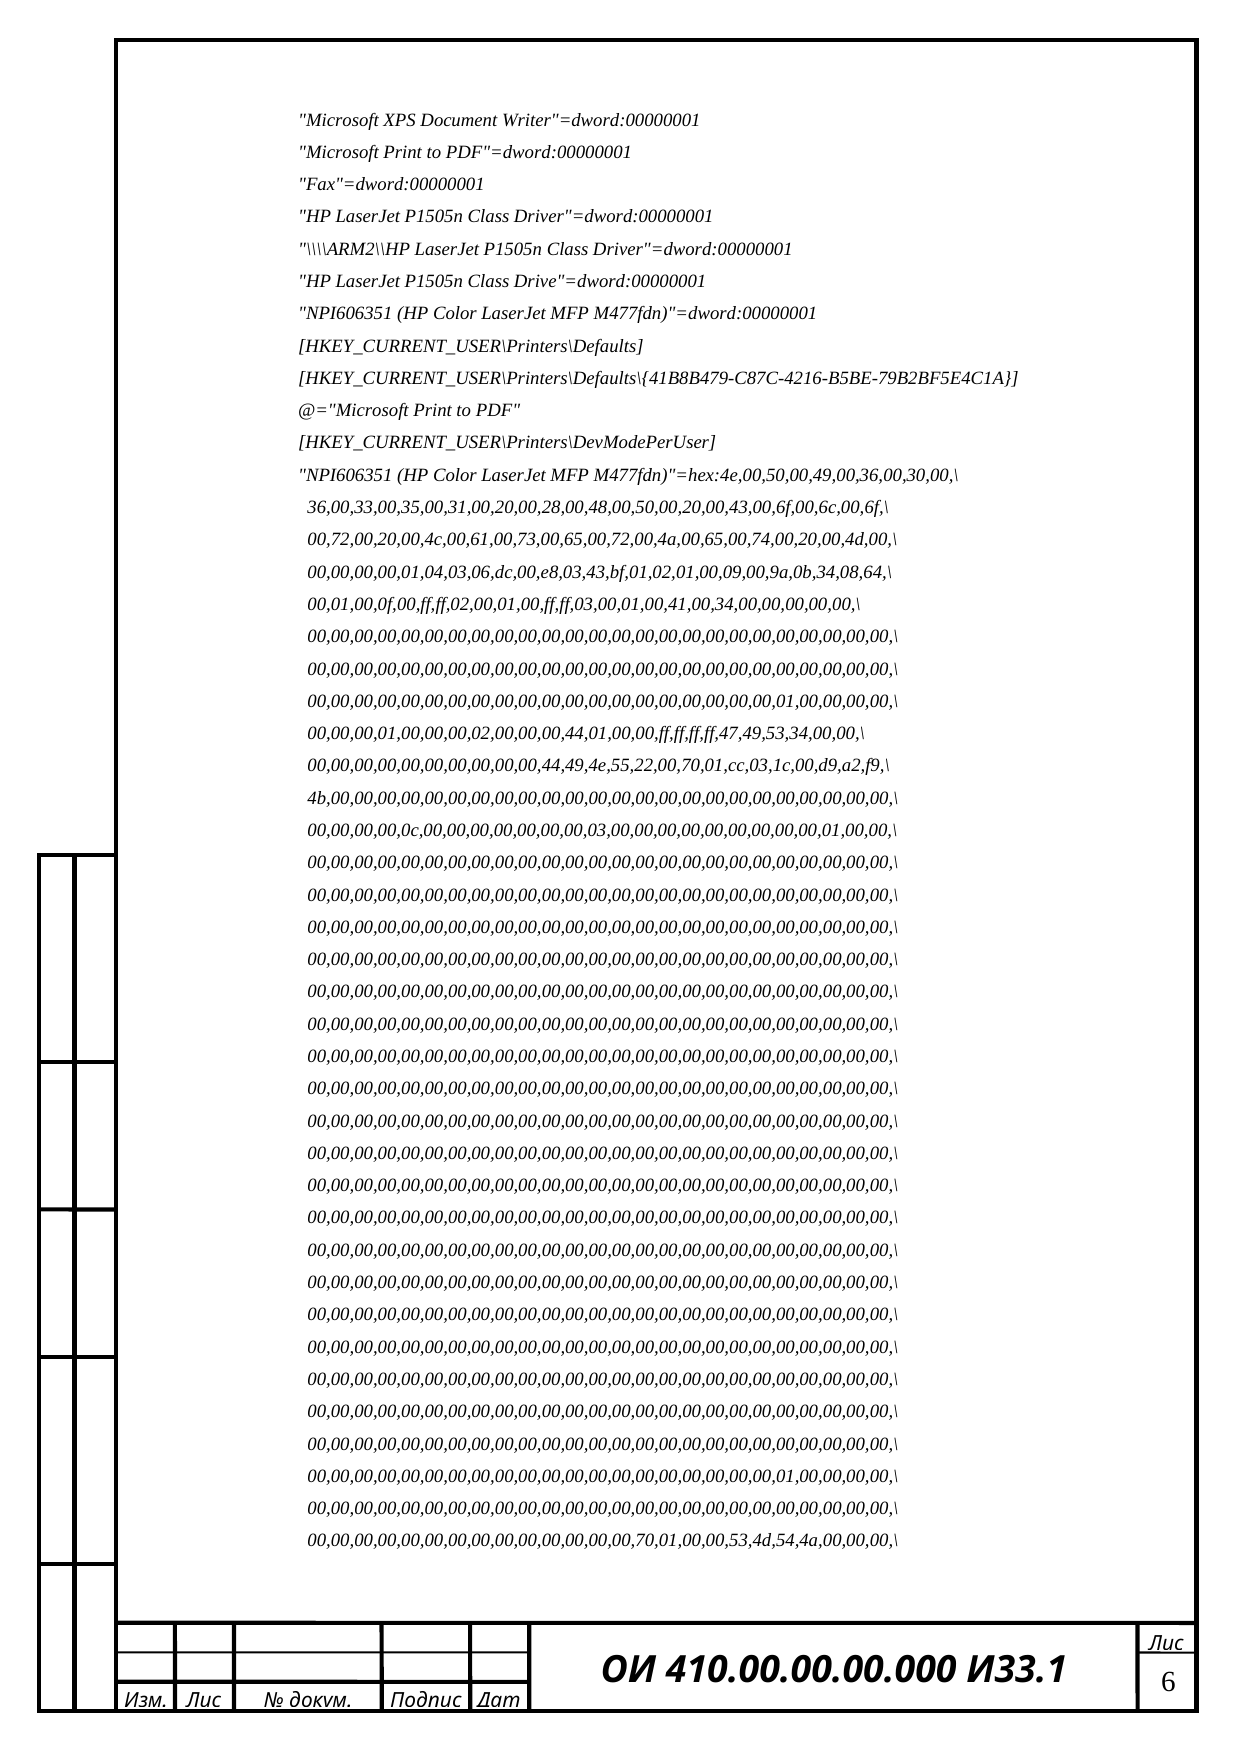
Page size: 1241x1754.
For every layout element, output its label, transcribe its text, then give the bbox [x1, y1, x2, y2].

text 00,00,00,00,00,00,00,00,00,00,00,00,00,00,00,00,00,00,00,00,00,00,00,00,00,\ [253, 1271, 1182, 1293]
text 00,00,00,00,0c,00,00,00,00,00,00,00,03,00,00,00,00,00,00,00,00,00,01,00,00,\ [253, 819, 1182, 841]
text 00,00,00,00,00,00,00,00,00,00,00,00,00,00,00,00,00,00,00,00,00,00,00,00,00,\ [253, 1432, 1182, 1454]
text 00,00,00,00,00,00,00,00,00,00,00,00,00,00,00,00,00,00,00,00,00,00,00,00,00,\ [253, 657, 1182, 679]
text 00,00,00,00,00,00,00,00,00,00,00,00,00,00,00,00,00,00,00,00,00,00,00,00,00,\ [253, 948, 1182, 970]
text 00,00,00,00,00,00,00,00,00,00,00,00,00,00,00,00,00,00,00,00,00,00,00,00,00,\ [253, 1400, 1182, 1422]
text 00,00,00,00,00,00,00,00,00,00,00,00,00,00,00,00,00,00,00,00,00,00,00,00,00,\ [253, 1013, 1182, 1034]
text 00,00,00,00,00,00,00,00,00,00,00,00,00,00,00,00,00,00,00,00,00,00,00,00,00,\ [253, 1077, 1182, 1099]
text 00,00,00,00,00,00,00,00,00,00,00,00,00,00,00,00,00,00,00,00,00,00,00,00,00,\ [253, 851, 1182, 873]
text [HKEY_CURRENT_USER\Printers\Defaults\{41B8B479-C87C-4216-B5BE-79B2BF5E4C1A}] [253, 367, 1182, 388]
text 00,00,00,00,00,00,00,00,00,00,00,00,00,00,00,00,00,00,00,00,00,00,00,00,00,\ [253, 1303, 1182, 1325]
text "HP LaserJet P1505n Class Driver"=dword:00000001 [253, 205, 1182, 227]
text 00,00,00,00,00,00,00,00,00,00,00,00,00,00,00,00,00,00,00,00,00,00,00,00,00,\ [253, 1045, 1182, 1067]
text 00,00,00,00,00,00,00,00,00,00,00,00,00,00,00,00,00,00,00,00,00,00,00,00,00,\ [253, 1142, 1182, 1163]
text [HKEY_CURRENT_USER\Printers\Defaults] [253, 334, 1182, 356]
text 00,00,00,00,00,00,00,00,00,00,00,00,00,00,00,00,00,00,00,00,00,00,00,00,00,\ [253, 1497, 1182, 1519]
text "Microsoft XPS Document Writer"=dword:00000001 [253, 108, 1182, 130]
text @="Microsoft Print to PDF" [253, 399, 1182, 421]
text "\\\\ARM2\\HP LaserJet P1505n Class Driver"=dword:00000001 [253, 238, 1182, 259]
text 00,00,00,00,00,00,00,00,00,00,00,00,00,00,00,00,00,00,00,00,00,00,00,00,00,\ [253, 625, 1182, 647]
text 00,00,00,00,01,04,03,06,dc,00,e8,03,43,bf,01,02,01,00,09,00,9a,0b,34,08,64,\ [253, 561, 1182, 582]
text "Fax"=dword:00000001 [253, 173, 1182, 195]
text 00,00,00,00,00,00,00,00,00,00,00,00,00,00,00,00,00,00,00,00,00,00,00,00,00,\ [253, 980, 1182, 1002]
text 00,01,00,0f,00,ff,ff,02,00,01,00,ff,ff,03,00,01,00,41,00,34,00,00,00,00,00,\ [253, 593, 1182, 614]
text 00,00,00,00,00,00,00,00,00,00,00,00,00,00,00,00,00,00,00,00,00,00,00,00,00,\ [253, 883, 1182, 905]
text 4b,00,00,00,00,00,00,00,00,00,00,00,00,00,00,00,00,00,00,00,00,00,00,00,00,\ [253, 787, 1182, 808]
text "NPI606351 (HP Color LaserJet MFP M477fdn)"=dword:00000001 [253, 302, 1182, 324]
text "NPI606351 (HP Color LaserJet MFP M477fdn)"=hex:4e,00,50,00,49,00,36,00,30,00,\ [253, 464, 1182, 485]
text 00,00,00,00,00,00,00,00,00,00,00,00,00,00,00,00,00,00,00,00,00,00,00,00,00,\ [253, 916, 1182, 937]
text 00,00,00,00,00,00,00,00,00,00,00,00,00,00,00,00,00,00,00,00,00,00,00,00,00,\ [253, 1336, 1182, 1357]
text 36,00,33,00,35,00,31,00,20,00,28,00,48,00,50,00,20,00,43,00,6f,00,6c,00,6f,\ [253, 496, 1182, 518]
text 00,00,00,00,00,00,00,00,00,00,00,00,00,00,00,00,00,00,00,00,00,00,00,00,00,\ [253, 1109, 1182, 1131]
text 00,00,00,00,00,00,00,00,00,00,00,00,00,00,00,00,00,00,00,00,00,00,00,00,00,\ [253, 1368, 1182, 1389]
text 00,00,00,00,00,00,00,00,00,00,00,00,00,00,70,01,00,00,53,4d,54,4a,00,00,00,\ [253, 1529, 1182, 1551]
text "Microsoft Print to PDF"=dword:00000001 [253, 141, 1182, 162]
text [HKEY_CURRENT_USER\Printers\DevModePerUser] [253, 431, 1182, 453]
text 00,00,00,00,00,00,00,00,00,00,44,49,4e,55,22,00,70,01,cc,03,1c,00,d9,a2,f9,\ [253, 754, 1182, 776]
text 00,00,00,01,00,00,00,02,00,00,00,44,01,00,00,ff,ff,ff,ff,47,49,53,34,00,00,\ [253, 722, 1182, 744]
text 00,00,00,00,00,00,00,00,00,00,00,00,00,00,00,00,00,00,00,00,00,00,00,00,00,\ [253, 1239, 1182, 1260]
text 00,00,00,00,00,00,00,00,00,00,00,00,00,00,00,00,00,00,00,00,00,00,00,00,00,\ [253, 1174, 1182, 1196]
text 00,00,00,00,00,00,00,00,00,00,00,00,00,00,00,00,00,00,00,00,00,00,00,00,00,\ [253, 1206, 1182, 1228]
text 00,00,00,00,00,00,00,00,00,00,00,00,00,00,00,00,00,00,00,00,01,00,00,00,00,\ [253, 690, 1182, 711]
text 00,00,00,00,00,00,00,00,00,00,00,00,00,00,00,00,00,00,00,00,01,00,00,00,00,\ [253, 1465, 1182, 1486]
text 00,72,00,20,00,4c,00,61,00,73,00,65,00,72,00,4a,00,65,00,74,00,20,00,4d,00,\ [253, 528, 1182, 550]
text "HP LaserJet P1505n Class Drive"=dword:00000001 [253, 270, 1182, 292]
